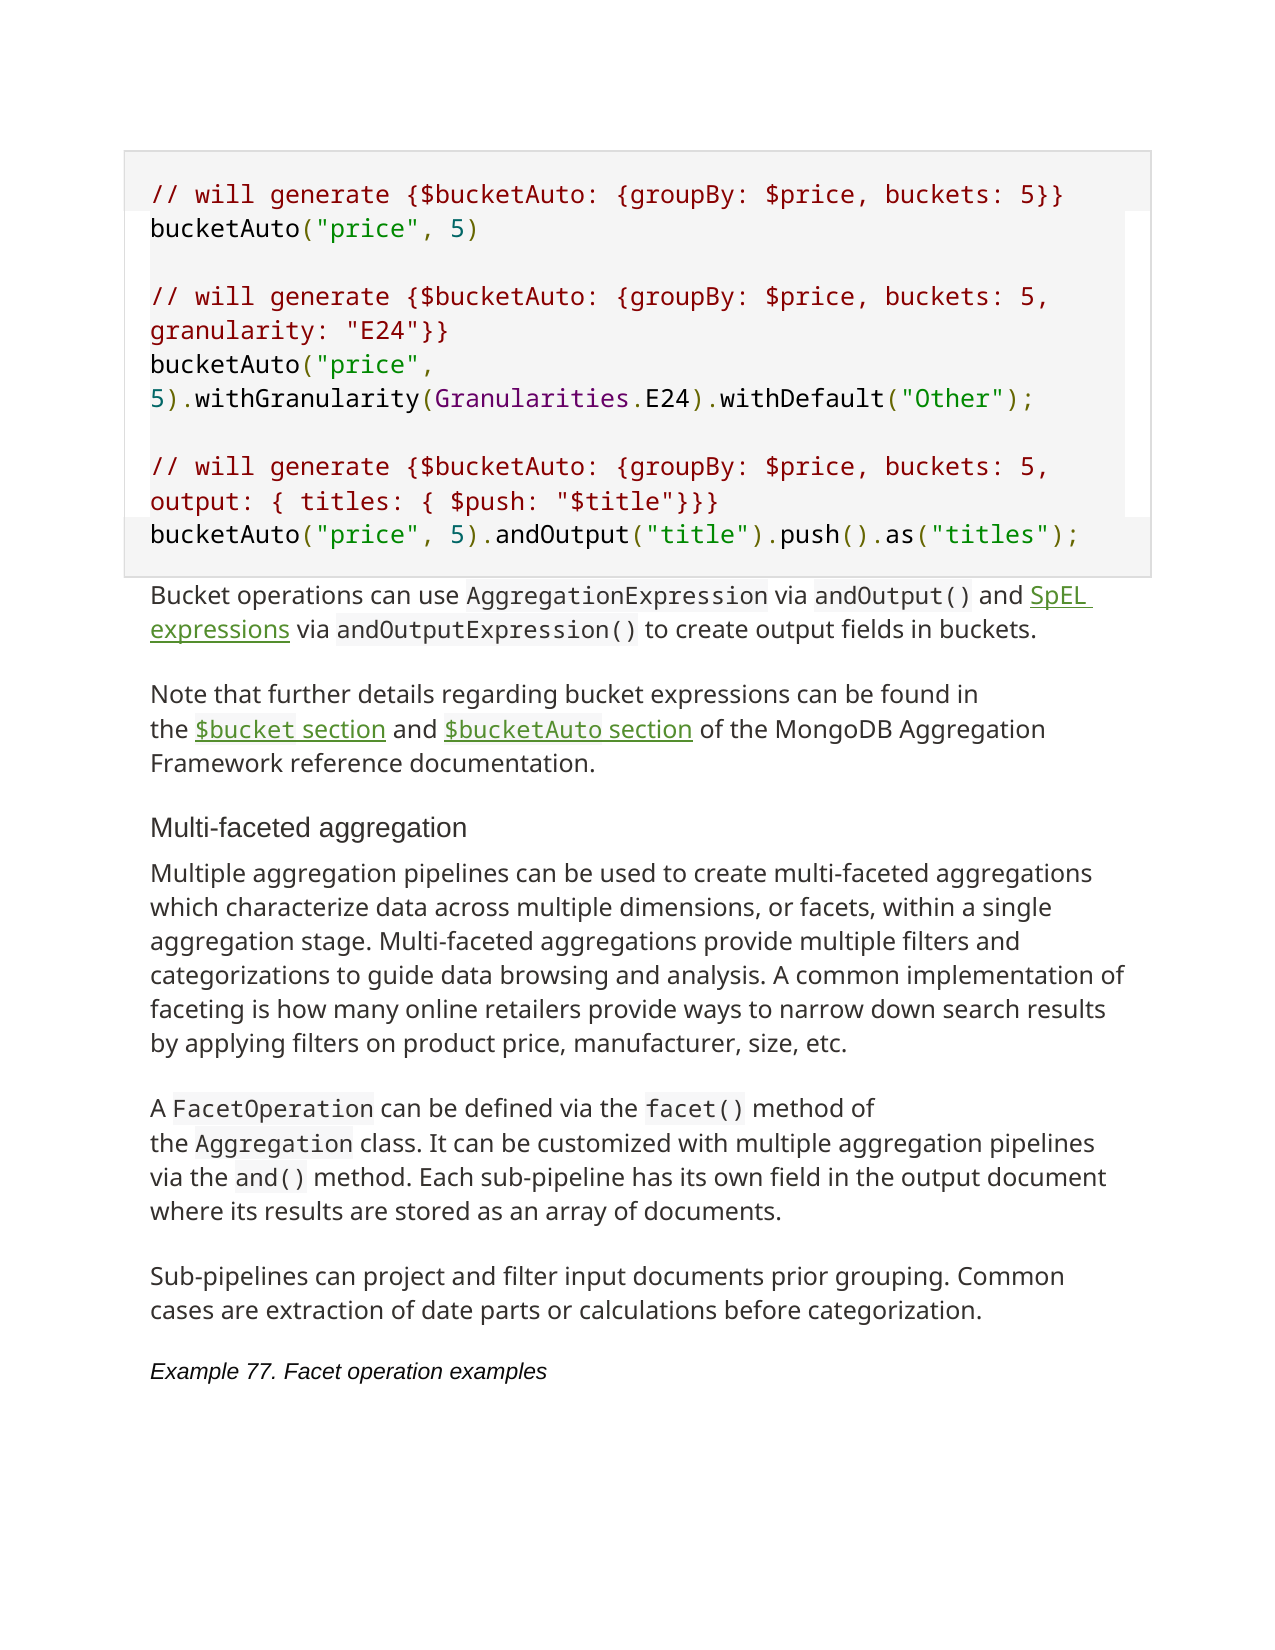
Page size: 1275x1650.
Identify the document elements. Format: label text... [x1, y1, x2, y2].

text Multiple aggregation pipelines can be used to create multi-faceted aggregations which characterize data across multiple dimensions, or facets, within a single aggregation stage. Multi-faceted aggregations provide multiple filters and categorizations to guide data browsing and analysis. A common implementation of faceting is how many online retailers provide ways to narrow down search results by applying filters on product price, manufacturer, size, etc. [150, 856, 1125, 1060]
text bucketAuto("price", 5).andOutput("title").push().as("titles"); [125, 491, 1150, 576]
text A FacetOperation can be defined via the facet() method of the Aggregation class. It can be customized with multiple aggregation pipelines via the and() method. Each sub-pipeline has its own field in the output document where its results are stored as an array of documents. [150, 1091, 1125, 1227]
text Bucket operations can use AggregationExpression via andOutput() and SpEL expressions via andOutputExpression() to create output fields in buckets. [150, 578, 1125, 646]
text // will generate {$bucketAuto: {groupBy: $price, buckets: 5, output: { titles: { $push: "$title"}}} [150, 449, 1125, 491]
text Example 77. Facet operation examples [150, 1358, 1125, 1384]
text // will generate {$bucketAuto: {groupBy: $price, buckets: 5, granularity: "E24"}} [150, 279, 1125, 347]
text Note that further details regarding bucket expressions can be found in the $bucket section and $bucketAuto section of the MongoDB Aggregation Framework reference documentation. [150, 677, 1125, 779]
text Sub-pipelines can project and filter input documents prior grouping. Common cases are extraction of date parts or calculations before categorization. [150, 1259, 1125, 1327]
text bucketAuto("price", 5) [150, 211, 1125, 245]
subtitle Multi-faceted aggregation [150, 811, 1125, 843]
text // will generate {$bucketAuto: {groupBy: $price, buckets: 5}} [125, 152, 1150, 211]
text bucketAuto("price", 5).withGranularity(Granularities.E24).withDefault("Other"); [150, 347, 1125, 415]
